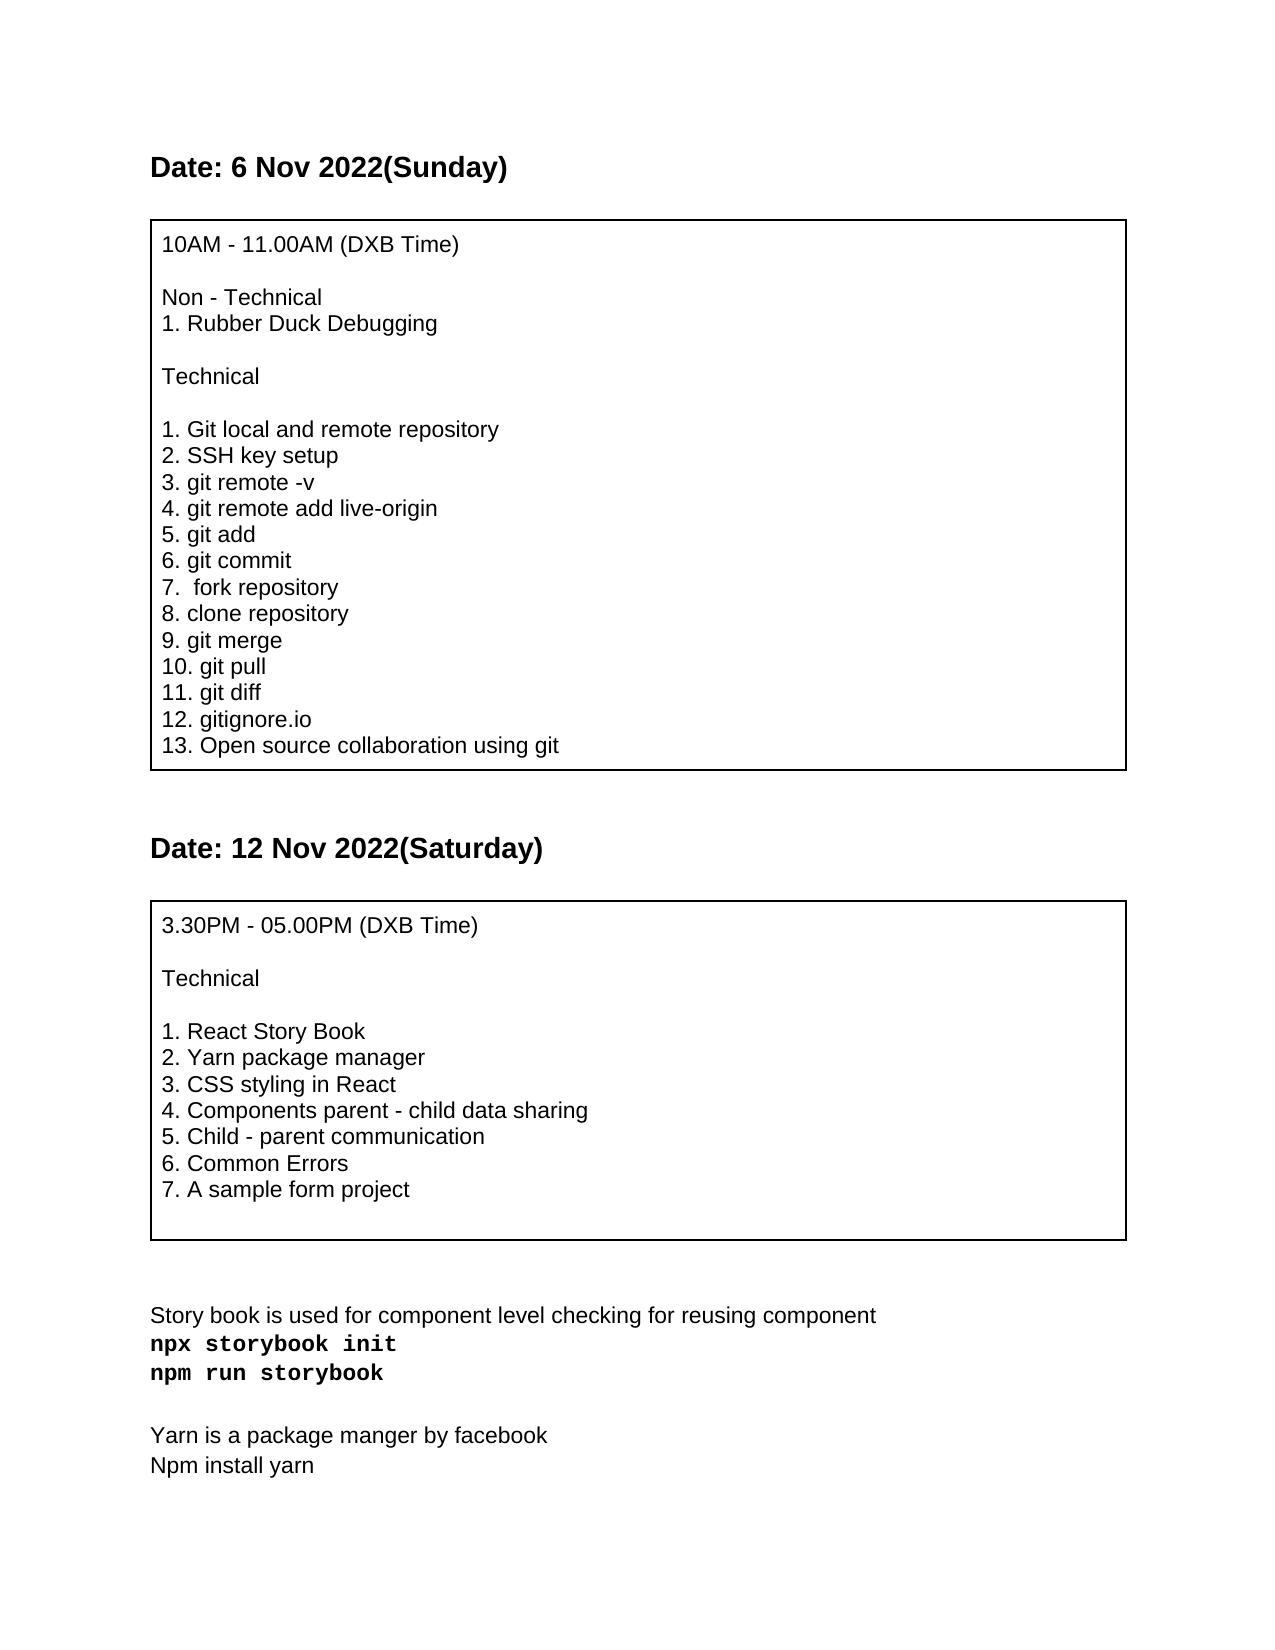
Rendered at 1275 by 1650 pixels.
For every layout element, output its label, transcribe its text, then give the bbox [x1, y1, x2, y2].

text Npm install yarn [150, 1452, 1125, 1478]
text Date: 12 Nov 2022(Saturday) [150, 831, 1125, 865]
text npm run storybook [150, 1362, 1125, 1388]
text Story book is used for component level checking for reusing component [150, 1302, 1125, 1328]
text Date: 6 Nov 2022(Sunday) [150, 150, 1125, 183]
text npx storybook init [150, 1332, 1125, 1358]
text Yarn is a package manger by facebook [150, 1422, 1125, 1448]
table_header 10AM - 11.00AM (DXB Time) Non - Technical 1. Rubber Duck Debugging Technical 1. Git local and remote repository 2. SSH key setup 3. git remote -v 4. git remote add live-origin 5. git add 6. git commit 7. fork repository 8. clone repository 9. git merge 10. git pull 11. git diff 12. gitignore.io 13. Open source collaboration using git [152, 221, 1125, 769]
table_header 3.30PM - 05.00PM (DXB Time) Technical 1. React Story Book 2. Yarn package manager 3. CSS styling in React 4. Components parent - child data sharing 5. Child - parent communication 6. Common Errors 7. A sample form project [152, 902, 1125, 1239]
